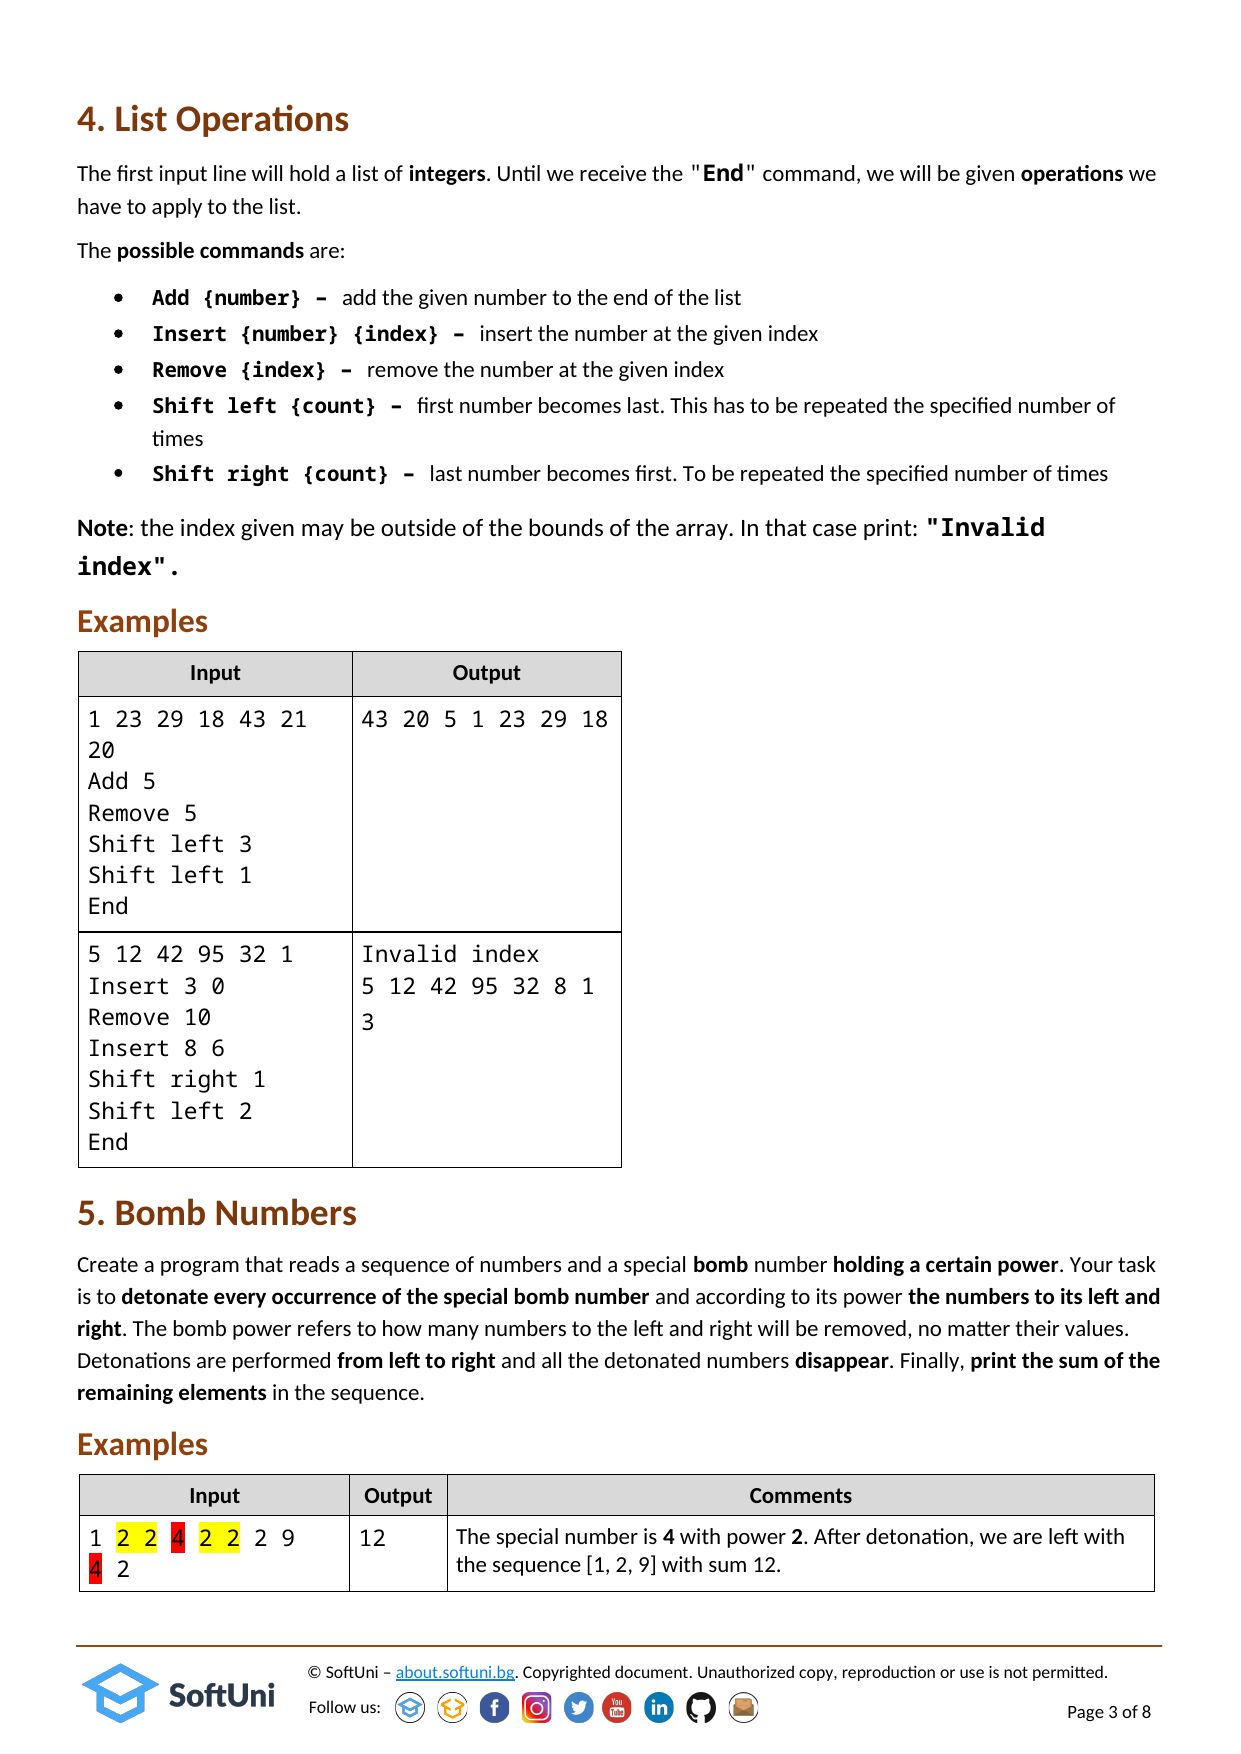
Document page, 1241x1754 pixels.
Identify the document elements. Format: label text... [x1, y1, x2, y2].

table_cell 12 [350, 1516, 447, 1591]
text The possible commands are: [77, 237, 1163, 264]
picture [665, 1714, 674, 1723]
picture [564, 1692, 594, 1723]
picture [644, 1714, 653, 1723]
picture [658, 1705, 667, 1714]
list Shift right {count} – last number becomes first. To be repeated the specified number of times [114, 457, 1163, 488]
picture [686, 1692, 716, 1723]
table_header Input [79, 652, 352, 696]
list Insert {number} {index} – insert the number at the given index [114, 317, 1163, 348]
text Create a program that reads a sequence of numbers and a special bomb number holding a certain power. Your task is to detonate every occurrence of the special bomb number and according to its power the numbers to its left and right. The bomb power refers to how many numbers to the left and right will be removed, no matter their values. Detonations are performed from left to right and all the detonated numbers disappear. Finally, print the sum of the remaining elements in the sequence. [77, 1250, 1163, 1407]
picture [644, 1692, 653, 1701]
table_header Output [350, 1475, 447, 1515]
picture [665, 1692, 674, 1701]
picture [395, 1692, 425, 1723]
table_cell 43 20 5 1 23 29 18 [353, 697, 621, 931]
subtitle Bomb Numbers [77, 1189, 1163, 1234]
subtitle Examples [77, 600, 1163, 641]
list Add {number} – add the given number to the end of the list [114, 281, 1163, 312]
subtitle Note: the index given may be outside of the bounds of the array. In that case print: "Invalid index". [77, 509, 1163, 582]
list Remove {index} – remove the number at the given index [114, 353, 1163, 384]
table_header Output [353, 652, 621, 696]
picture [75, 1658, 281, 1729]
picture [437, 1692, 468, 1723]
table_cell 1 2 2 4 2 2 2 9 4 2 [80, 1516, 349, 1591]
picture [522, 1692, 552, 1723]
table_cell Invalid index 5 12 42 95 32 8 1 3 [353, 933, 621, 1167]
subtitle Examples [77, 1423, 1163, 1464]
text The first input line will hold a list of integers. Until we receive the "End" command, we will be given operations we have to apply to the list. [77, 156, 1163, 220]
table_cell 1 23 29 18 43 21 20 Add 5 Remove 5 Shift left 3 Shift left 1 End [79, 697, 352, 931]
list Shift left {count} – first number becomes last. This has to be repeated the specified number of times [114, 389, 1163, 452]
picture [728, 1692, 759, 1723]
table_cell The special number is 4 with power 2. After detonation, we are left with the sequence [1, 2, 9] with sum 12. [448, 1516, 1154, 1591]
picture [479, 1692, 510, 1723]
picture [602, 1692, 632, 1723]
subtitle List Operations [77, 95, 1163, 141]
table_header Comments [448, 1475, 1154, 1515]
table_cell 5 12 42 95 32 1 Insert 3 0 Remove 10 Insert 8 6 Shift right 1 Shift left 2 End [79, 933, 352, 1167]
table_header Input [80, 1475, 349, 1515]
